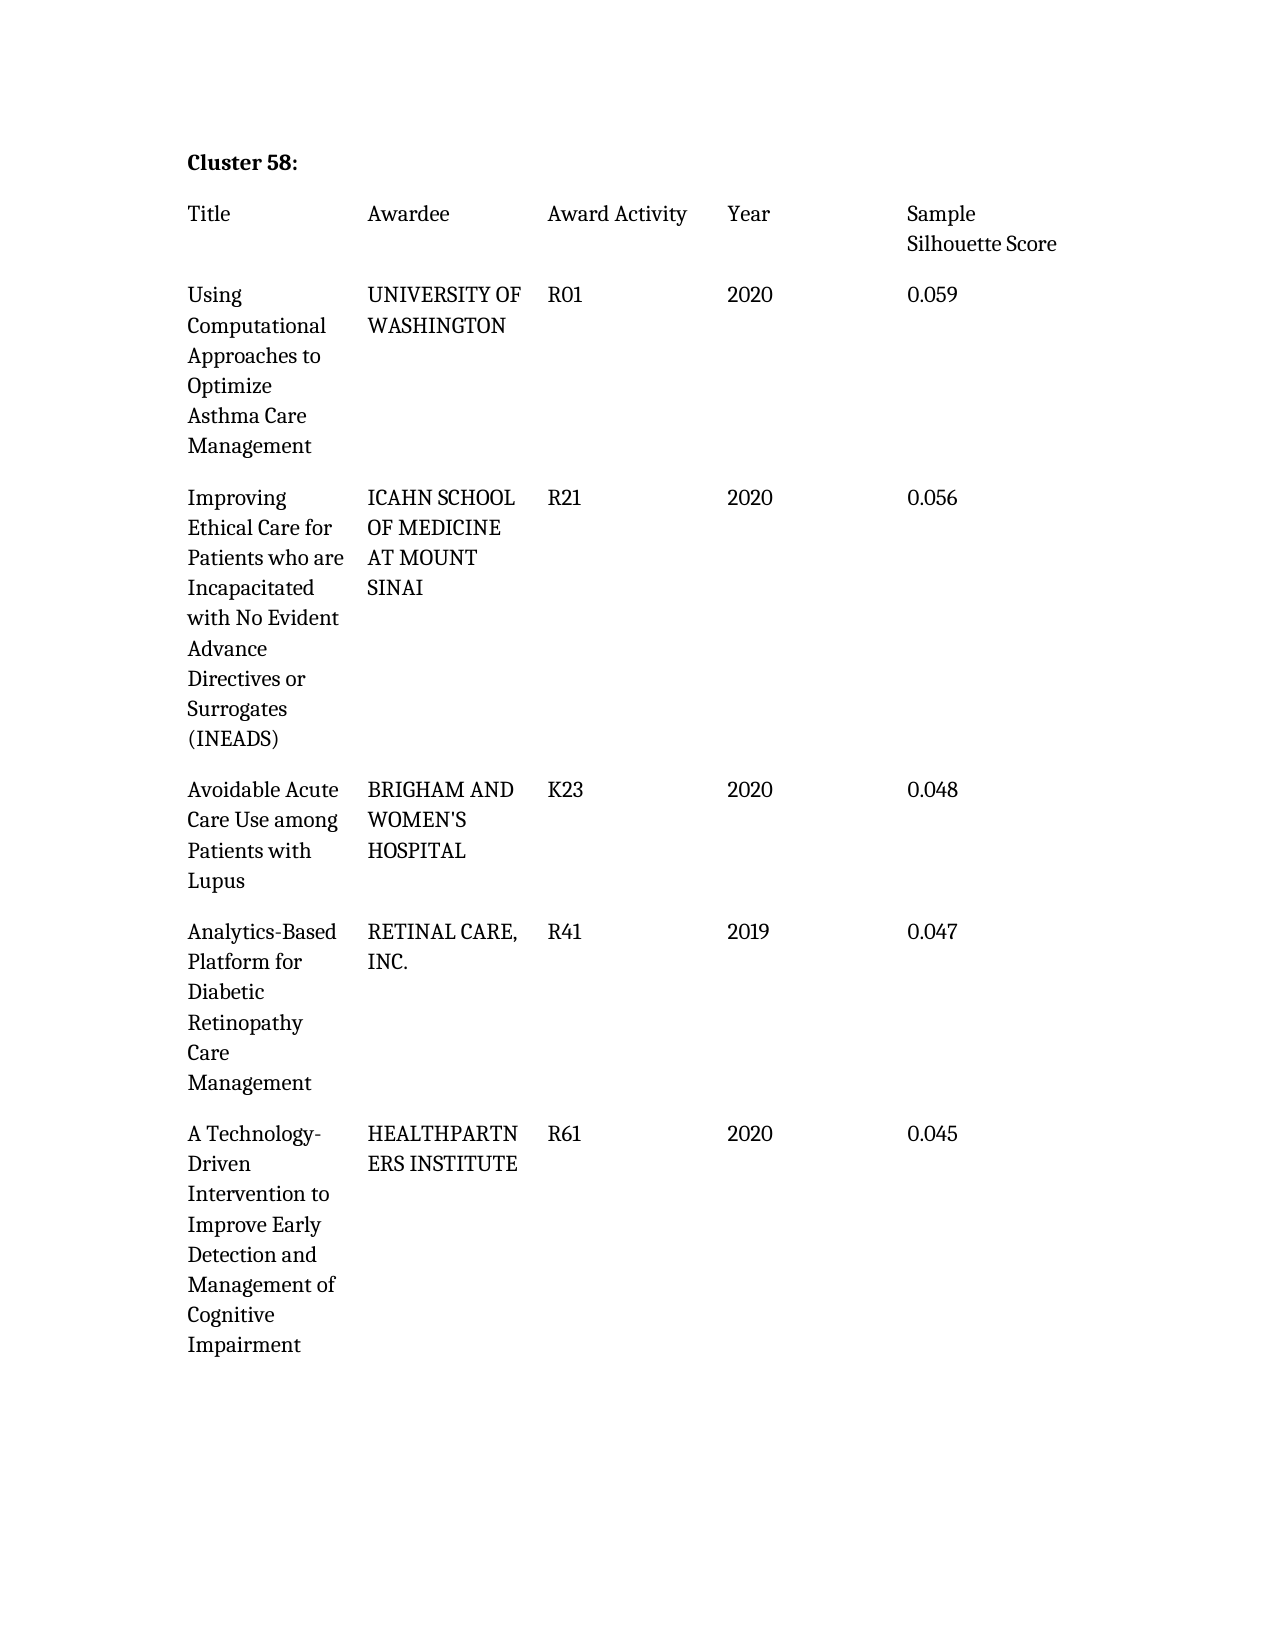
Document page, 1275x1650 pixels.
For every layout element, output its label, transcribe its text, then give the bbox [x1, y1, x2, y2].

table_header Sample Silhouette Score [896, 201, 1076, 282]
table_cell 0.045 [896, 1121, 1076, 1383]
table_cell 2020 [716, 777, 896, 919]
table_cell BRIGHAM AND WOMEN'S HOSPITAL [356, 777, 536, 919]
table_cell R01 [536, 282, 716, 484]
table_cell A Technology-Driven Intervention to Improve Early Detection and Management of Cognitive Impairment [176, 1121, 356, 1383]
text Cluster 58: [187, 150, 1087, 176]
table_header Award Activity [536, 201, 716, 282]
table_cell Using Computational Approaches to Optimize Asthma Care Management [176, 282, 356, 484]
table_cell ICAHN SCHOOL OF MEDICINE AT MOUNT SINAI [356, 484, 536, 777]
table_cell 0.056 [896, 484, 1076, 777]
table_cell R41 [536, 919, 716, 1121]
table_cell 0.059 [896, 282, 1076, 484]
table_cell Improving Ethical Care for Patients who are Incapacitated with No Evident Advance Directives or Surrogates (INEADS) [176, 484, 356, 777]
table_cell UNIVERSITY OF WASHINGTON [356, 282, 536, 484]
table_cell Analytics-Based Platform for Diabetic Retinopathy Care Management [176, 919, 356, 1121]
table_header Title [176, 201, 356, 282]
table_header Year [716, 201, 896, 282]
table_cell R21 [536, 484, 716, 777]
table_header Awardee [356, 201, 536, 282]
table_cell 2019 [716, 919, 896, 1121]
table_cell 0.047 [896, 919, 1076, 1121]
table_cell 0.048 [896, 777, 1076, 919]
table_cell K23 [536, 777, 716, 919]
table_cell RETINAL CARE, INC. [356, 919, 536, 1121]
table_cell R61 [536, 1121, 716, 1383]
table_cell 2020 [716, 282, 896, 484]
table_cell Avoidable Acute Care Use among Patients with Lupus [176, 777, 356, 919]
table_cell HEALTHPARTNERS INSTITUTE [356, 1121, 536, 1383]
table_cell 2020 [716, 484, 896, 777]
table_cell 2020 [716, 1121, 896, 1383]
